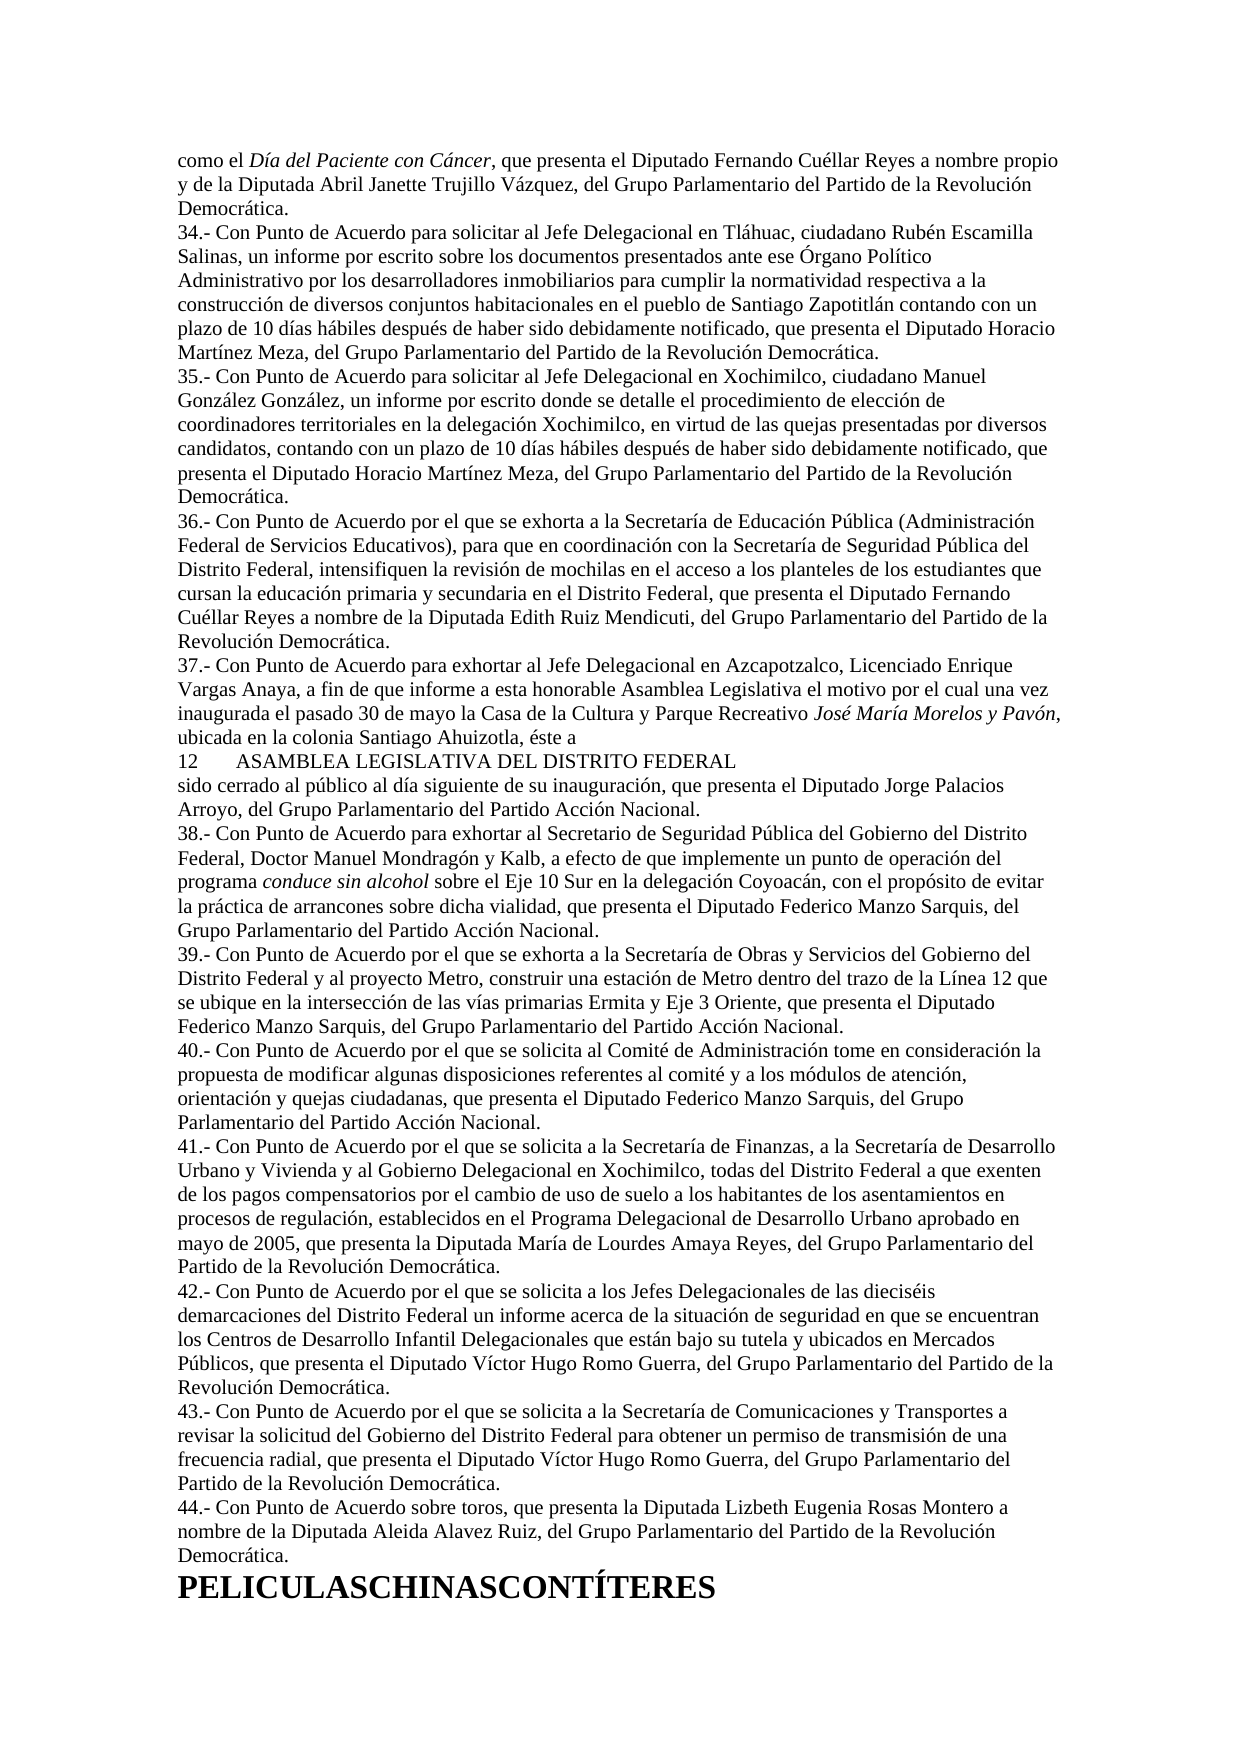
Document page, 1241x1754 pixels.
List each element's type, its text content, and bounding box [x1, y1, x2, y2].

text 12 ASAMBLEA LEGISLATIVA DEL DISTRITO FEDERAL [177, 749, 1063, 773]
text 36.- Con Punto de Acuerdo por el que se exhorta a la Secretaría de Educación Pública (Administración Federal de Servicios Educativos), para que en coordinación con la Secretaría de Seguridad Pública del Distrito Federal, intensifiquen la revisión de mochilas en el acceso a los planteles de los estudiantes que cursan la educación primaria y secundaria en el Distrito Federal, que presenta el Diputado Fernando Cuéllar Reyes a nombre de la Diputada Edith Ruiz Mendicuti, del Grupo Parlamentario del Partido de la Revolución Democrática. [177, 508, 1063, 653]
text 44.- Con Punto de Acuerdo sobre toros, que presenta la Diputada Lizbeth Eugenia Rosas Montero a nombre de la Diputada Aleida Alavez Ruiz, del Grupo Parlamentario del Partido de la Revolución Democrática. [177, 1495, 1063, 1567]
text sido cerrado al público al día siguiente de su inauguración, que presenta el Diputado Jorge Palacios Arroyo, del Grupo Parlamentario del Partido Acción Nacional. [177, 773, 1063, 821]
text 34.- Con Punto de Acuerdo para solicitar al Jefe Delegacional en Tláhuac, ciudadano Rubén Escamilla Salinas, un informe por escrito sobre los documentos presentados ante ese Órgano Político Administrativo por los desarrolladores inmobiliarios para cumplir la normatividad respectiva a la construcción de diversos conjuntos habitacionales en el pueblo de Santiago Zapotitlán contando con un plazo de 10 días hábiles después de haber sido debidamente notificado, que presenta el Diputado Horacio Martínez Meza, del Grupo Parlamentario del Partido de la Revolución Democrática. [177, 220, 1063, 364]
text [177, 148, 1063, 220]
text 35.- Con Punto de Acuerdo para solicitar al Jefe Delegacional en Xochimilco, ciudadano Manuel González González, un informe por escrito donde se detalle el procedimiento de elección de coordinadores territoriales en la delegación Xochimilco, en virtud de las quejas presentadas por diversos candidatos, contando con un plazo de 10 días hábiles después de haber sido debidamente notificado, que presenta el Diputado Horacio Martínez Meza, del Grupo Parlamentario del Partido de la Revolución Democrática. [177, 364, 1063, 508]
text 41.- Con Punto de Acuerdo por el que se solicita a la Secretaría de Finanzas, a la Secretaría de Desarrollo Urbano y Vivienda y al Gobierno Delegacional en Xochimilco, todas del Distrito Federal a que exenten de los pagos compensatorios por el cambio de uso de suelo a los habitantes de los asentamientos en procesos de regulación, establecidos en el Programa Delegacional de Desarrollo Urbano aprobado en mayo de 2005, que presenta la Diputada María de Lourdes Amaya Reyes, del Grupo Parlamentario del Partido de la Revolución Democrática. [177, 1134, 1063, 1278]
text 38.- Con Punto de Acuerdo para exhortar al Secretario de Seguridad Pública del Gobierno del Distrito Federal, Doctor Manuel Mondragón y Kalb, a efecto de que implemente un punto de operación del programa conduce sin alcohol sobre el Eje 10 Sur en la delegación Coyoacán, con el propósito de evitar la práctica de arrancones sobre dicha vialidad, que presenta el Diputado Federico Manzo Sarquis, del Grupo Parlamentario del Partido Acción Nacional. [177, 821, 1063, 942]
text 37.- Con Punto de Acuerdo para exhortar al Jefe Delegacional en Azcapotzalco, Licenciado Enrique Vargas Anaya, a fin de que informe a esta honorable Asamblea Legislativa el motivo por el cual una vez inaugurada el pasado 30 de mayo la Casa de la Cultura y Parque Recreativo José María Morelos y Pavón, ubicada en la colonia Santiago Ahuizotla, éste a [177, 653, 1063, 749]
text 39.- Con Punto de Acuerdo por el que se exhorta a la Secretaría de Obras y Servicios del Gobierno del Distrito Federal y al proyecto Metro, construir una estación de Metro dentro del trazo de la Línea 12 que se ubique en la intersección de las vías primarias Ermita y Eje 3 Oriente, que presenta el Diputado Federico Manzo Sarquis, del Grupo Parlamentario del Partido Acción Nacional. [177, 942, 1063, 1038]
text PELICULASCHINASCONTÍTERES [177, 1567, 1063, 1606]
text 42.- Con Punto de Acuerdo por el que se solicita a los Jefes Delegacionales de las dieciséis demarcaciones del Distrito Federal un informe acerca de la situación de seguridad en que se encuentran los Centros de Desarrollo Infantil Delegacionales que están bajo su tutela y ubicados en Mercados Públicos, que presenta el Diputado Víctor Hugo Romo Guerra, del Grupo Parlamentario del Partido de la Revolución Democrática. [177, 1278, 1063, 1399]
text 40.- Con Punto de Acuerdo por el que se solicita al Comité de Administración tome en consideración la propuesta de modificar algunas disposiciones referentes al comité y a los módulos de atención, orientación y quejas ciudadanas, que presenta el Diputado Federico Manzo Sarquis, del Grupo Parlamentario del Partido Acción Nacional. [177, 1038, 1063, 1134]
text 43.- Con Punto de Acuerdo por el que se solicita a la Secretaría de Comunicaciones y Transportes a revisar la solicitud del Gobierno del Distrito Federal para obtener un permiso de transmisión de una frecuencia radial, que presenta el Diputado Víctor Hugo Romo Guerra, del Grupo Parlamentario del Partido de la Revolución Democrática. [177, 1399, 1063, 1495]
